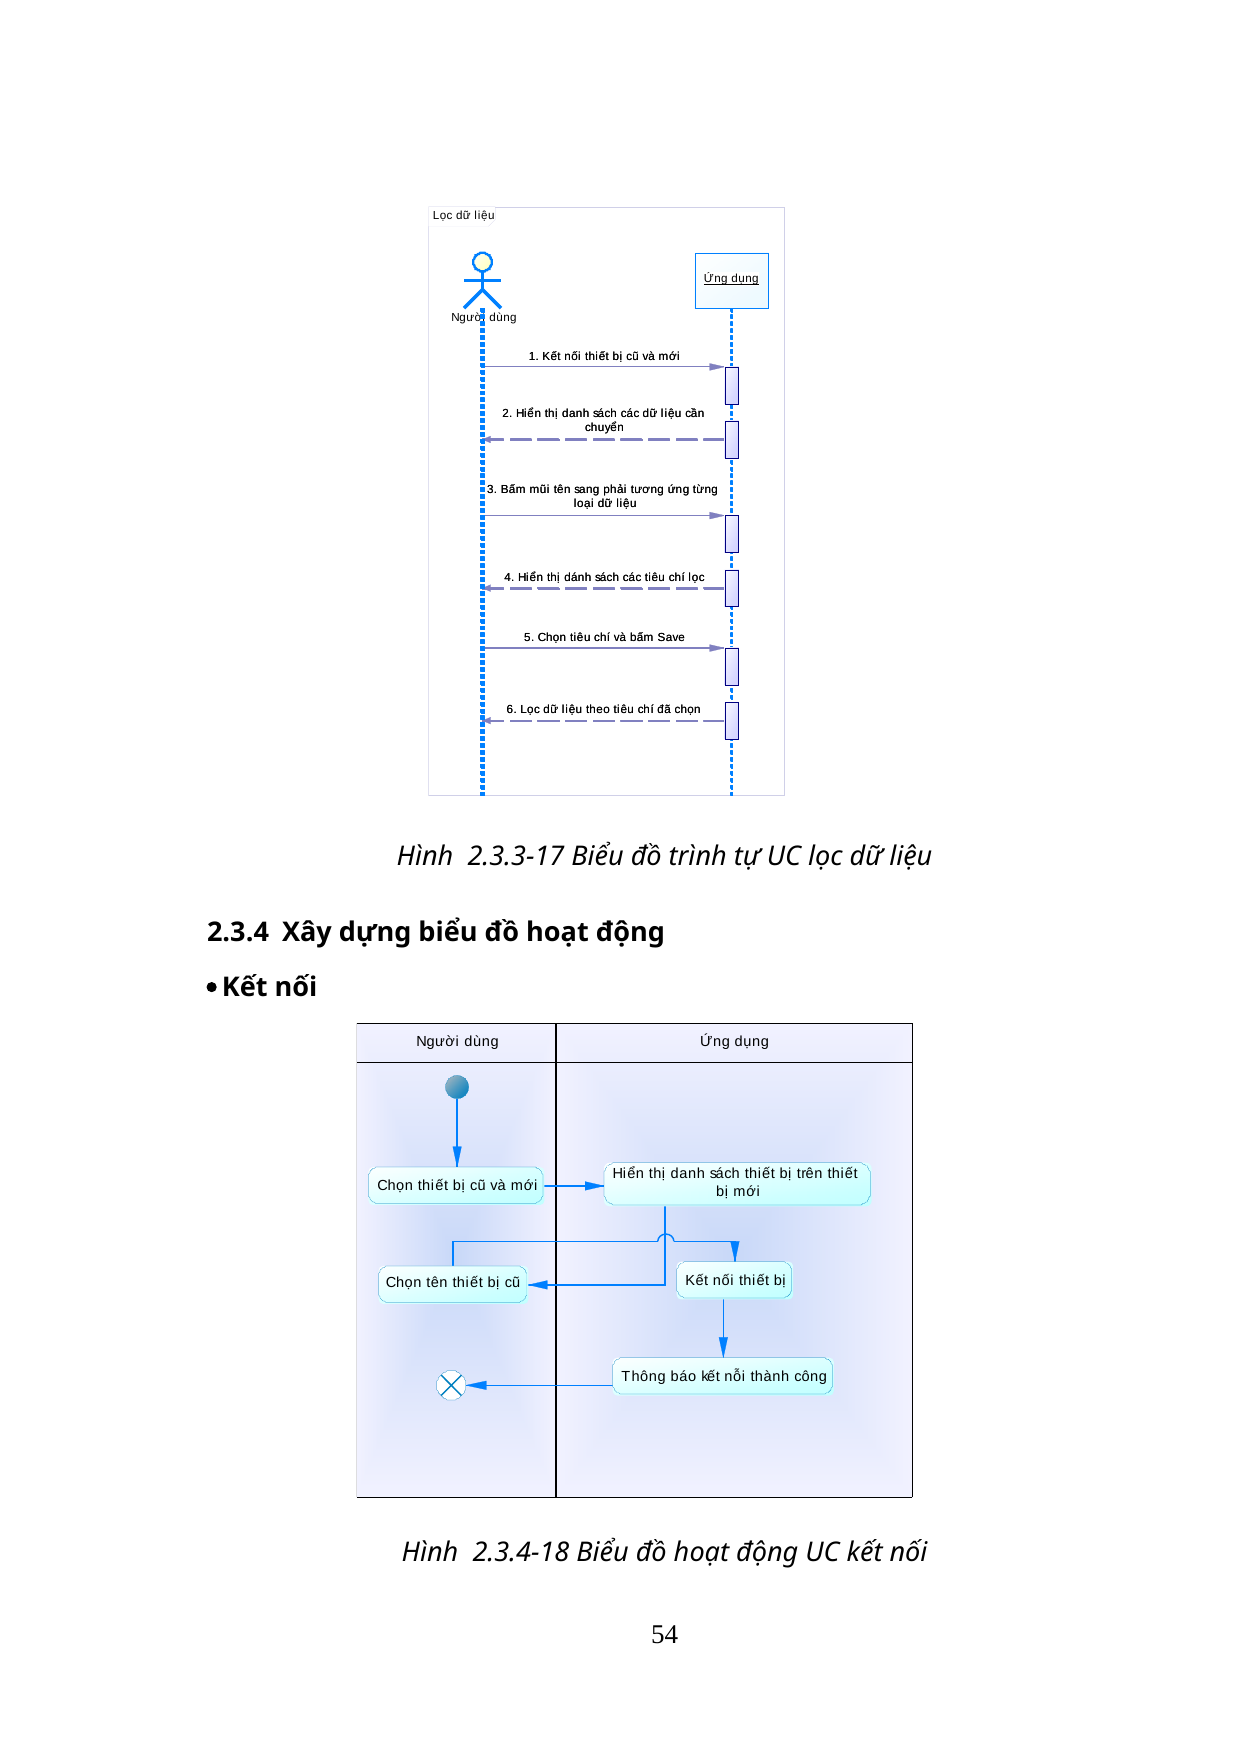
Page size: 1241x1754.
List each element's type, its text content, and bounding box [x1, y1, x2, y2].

picture [445, 1075, 469, 1099]
picture [603, 1162, 871, 1206]
picture [436, 1376, 440, 1395]
picture [612, 1357, 833, 1395]
picture [378, 1265, 527, 1303]
list Kết nối [207, 968, 1122, 1004]
subtitle Xây dựng biểu đồ hoạt động [207, 912, 1122, 949]
picture [368, 1166, 544, 1204]
picture [442, 1376, 466, 1401]
picture [676, 1261, 792, 1299]
picture [442, 1370, 461, 1374]
